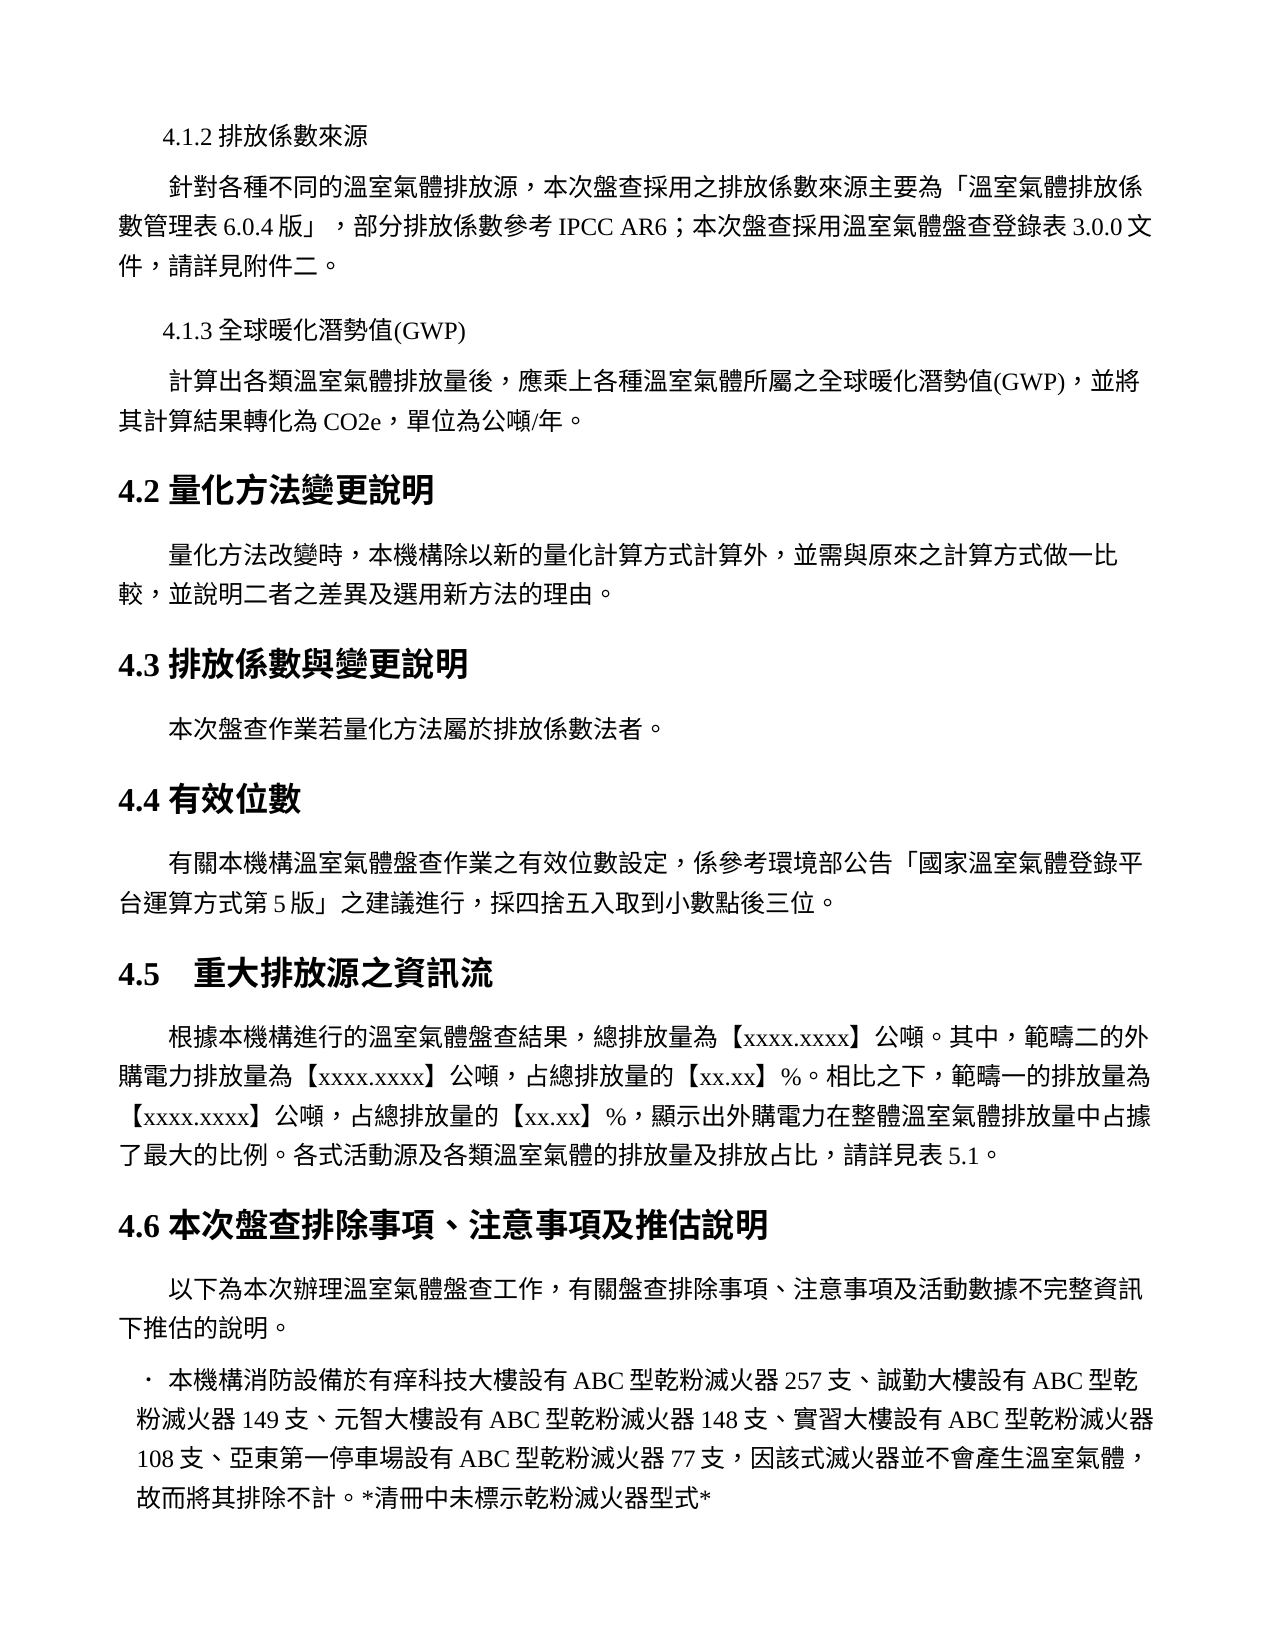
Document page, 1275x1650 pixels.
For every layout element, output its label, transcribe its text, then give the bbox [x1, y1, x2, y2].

text 以下為本次辦理溫室氣體盤查工作，有關盤查排除事項、注意事項及活動數據不完整資訊下推估的說明。 [118, 1272, 1157, 1345]
text 有關本機構溫室氣體盤查作業之有效位數設定，係參考環境部公告「國家溫室氣體登錄平台運算方式第5版」之建議進行，採四捨五入取到小數點後三位。 [118, 846, 1157, 919]
text 根據本機構進行的溫室氣體盤查結果，總排放量為【xxxx.xxxx】公噸。其中，範疇二的外購電力排放量為【xxxx.xxxx】公噸，占總排放量的【xx.xx】%。相比之下，範疇一的排放量為【xxxx.xxxx】公噸，占總排放量的【xx.xx】%，顯示出外購電力在整體溫室氣體排放量中占據了最大的比例。各式活動源及各類溫室氣體的排放量及排放占比，請詳見表5.1。 [118, 1020, 1157, 1171]
text 針對各種不同的溫室氣體排放源，本次盤查採用之排放係數來源主要為「溫室氣體排放係數管理表6.0.4版」，部分排放係數參考IPCC AR6；本次盤查採用溫室氣體盤查登錄表3.0.0文件，請詳見附件二。 [118, 170, 1157, 282]
subtitle 4.2 量化方法變更說明 [118, 467, 1157, 513]
text 計算出各類溫室氣體排放量後，應乘上各種溫室氣體所屬之全球暖化潛勢值(GWP)，並將其計算結果轉化為CO2e，單位為公噸/年。 [118, 364, 1157, 437]
subtitle 4.4 有效位數 [118, 776, 1157, 821]
text 本次盤查作業若量化方法屬於排放係數法者。 [118, 711, 1157, 746]
text 量化方法改變時，本機構除以新的量化計算方式計算外，並需與原來之計算方式做一比較，並說明二者之差異及選用新方法的理由。 [118, 538, 1157, 611]
subtitle 4.6 本次盤查排除事項、注意事項及推估說明 [118, 1201, 1157, 1247]
text 4.1.2 排放係數來源 [162, 118, 1157, 152]
subtitle 4.5 重大排放源之資訊流 [118, 949, 1157, 995]
text 4.1.3 全球暖化潛勢值(GWP) [162, 312, 1157, 346]
subtitle 4.3 排放係數與變更說明 [118, 641, 1157, 686]
